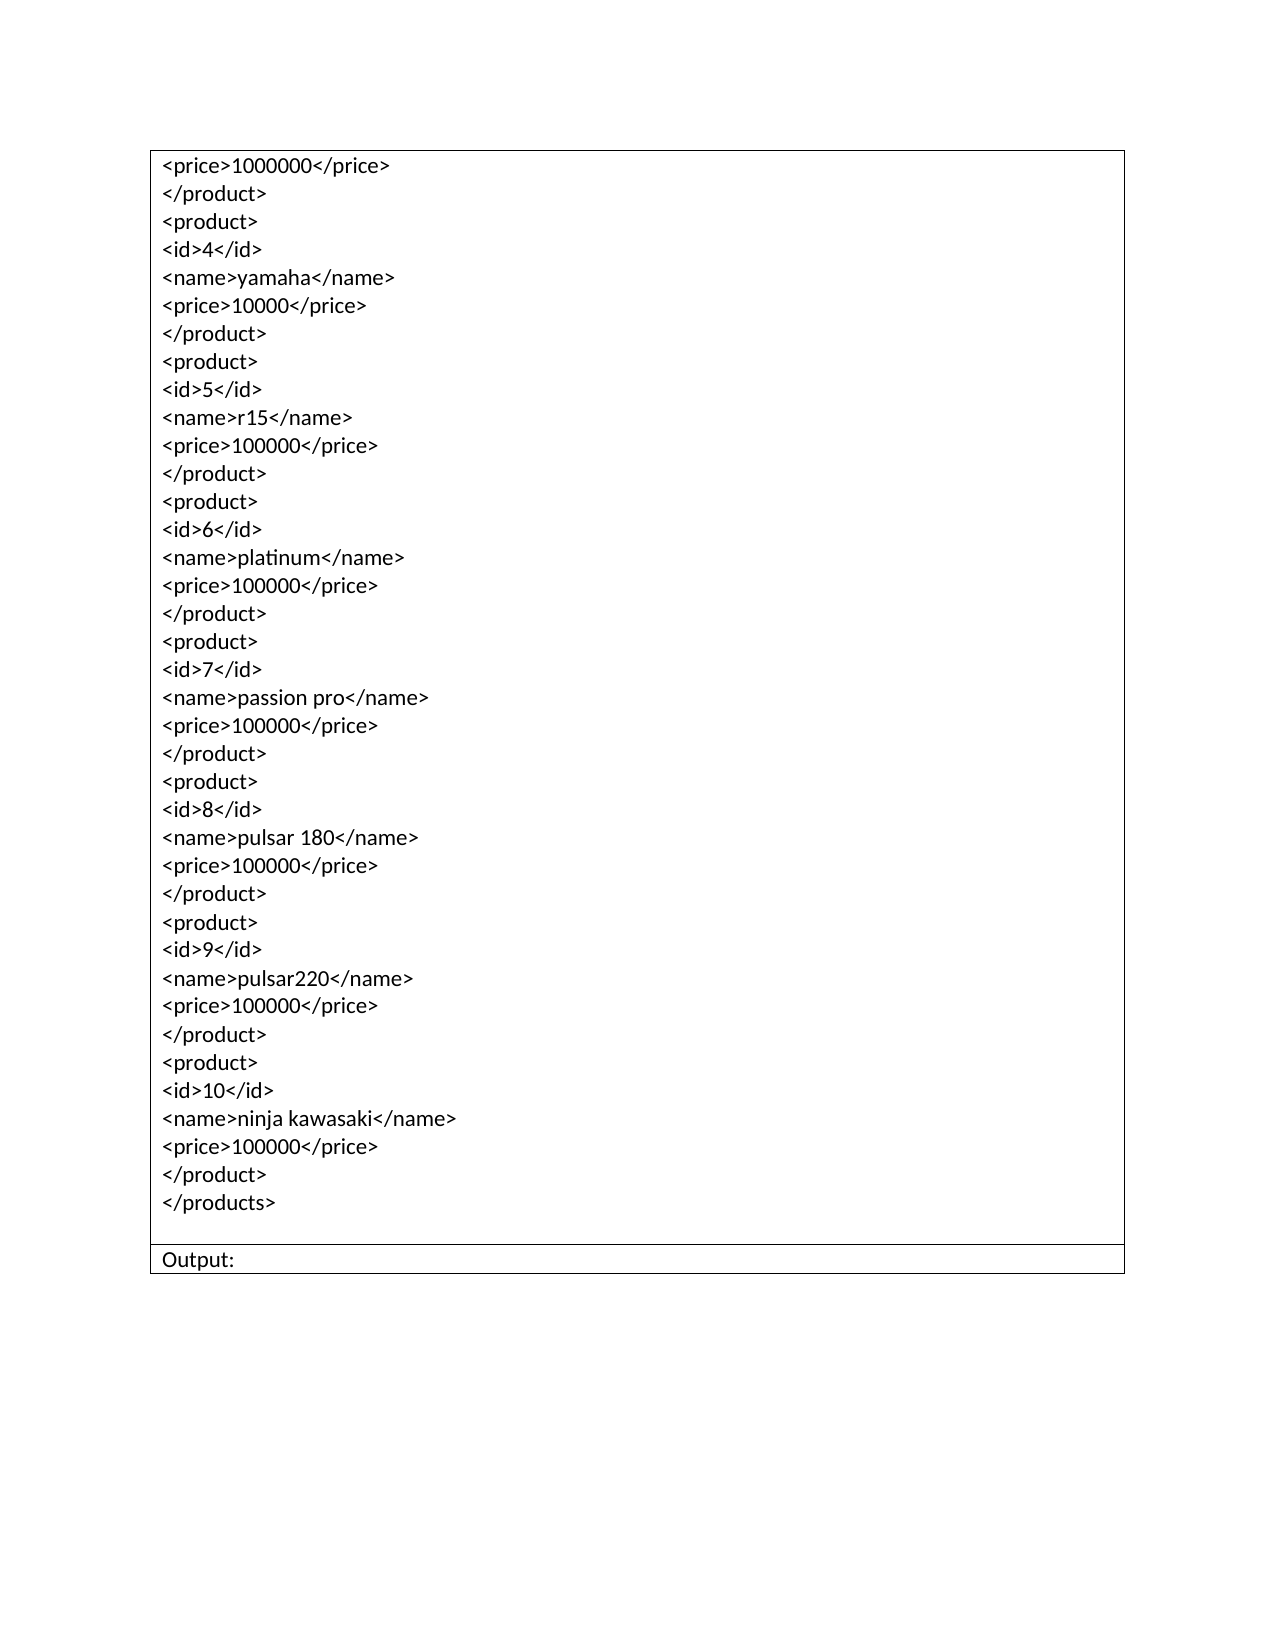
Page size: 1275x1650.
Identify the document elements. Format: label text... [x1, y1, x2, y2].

table_cell Output: [151, 1245, 1124, 1273]
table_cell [151, 151, 1124, 1244]
